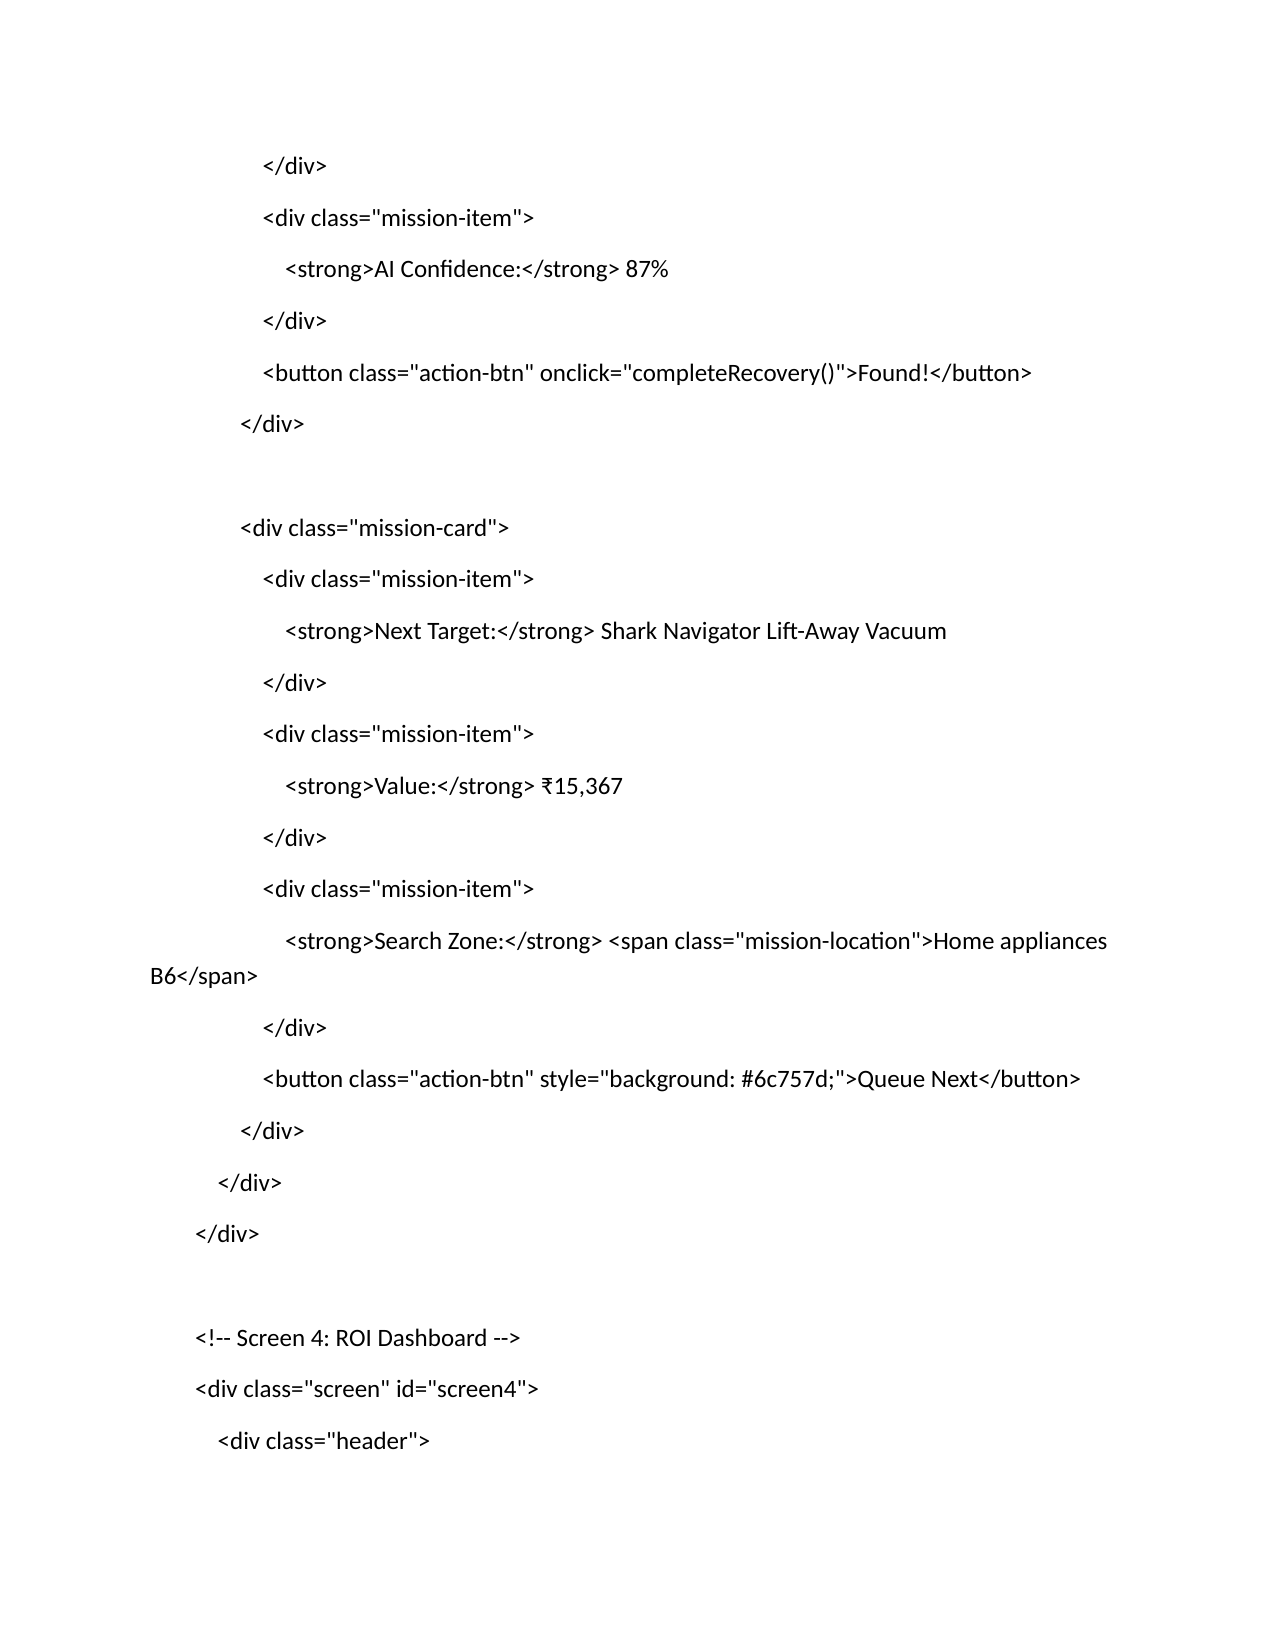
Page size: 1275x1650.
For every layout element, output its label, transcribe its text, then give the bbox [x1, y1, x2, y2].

text <button class="action-btn" onclick="completeRecovery()">Found!</button> [150, 357, 1125, 387]
text </div> [150, 822, 1125, 852]
text </div> [150, 1012, 1125, 1042]
text </div> [150, 150, 1125, 181]
text <button class="action-btn" style="background: #6c757d;">Queue Next</button> [150, 1063, 1125, 1094]
text <strong>Search Zone:</strong> <span class="mission-location">Home appliances B6</span> [150, 925, 1125, 991]
text <div class="screen" id="screen4"> [150, 1373, 1125, 1404]
text <!-- Screen 4: ROI Dashboard --> [150, 1322, 1125, 1352]
text <div class="mission-item"> [150, 202, 1125, 232]
text <strong>AI Confidence:</strong> 87% [150, 253, 1125, 284]
text </div> [150, 1218, 1125, 1249]
text <div class="mission-item"> [150, 563, 1125, 594]
text <div class="mission-item"> [150, 718, 1125, 749]
text <div class="mission-item"> [150, 873, 1125, 904]
text <div class="header"> [150, 1425, 1125, 1456]
text </div> [150, 305, 1125, 336]
text </div> [150, 667, 1125, 697]
text </div> [150, 408, 1125, 439]
text <div class="mission-card"> [150, 512, 1125, 542]
text </div> [150, 1167, 1125, 1197]
text <strong>Value:</strong> ₹15,367 [150, 770, 1125, 801]
text <strong>Next Target:</strong> Shark Navigator Lift-Away Vacuum [150, 615, 1125, 646]
text </div> [150, 1115, 1125, 1146]
